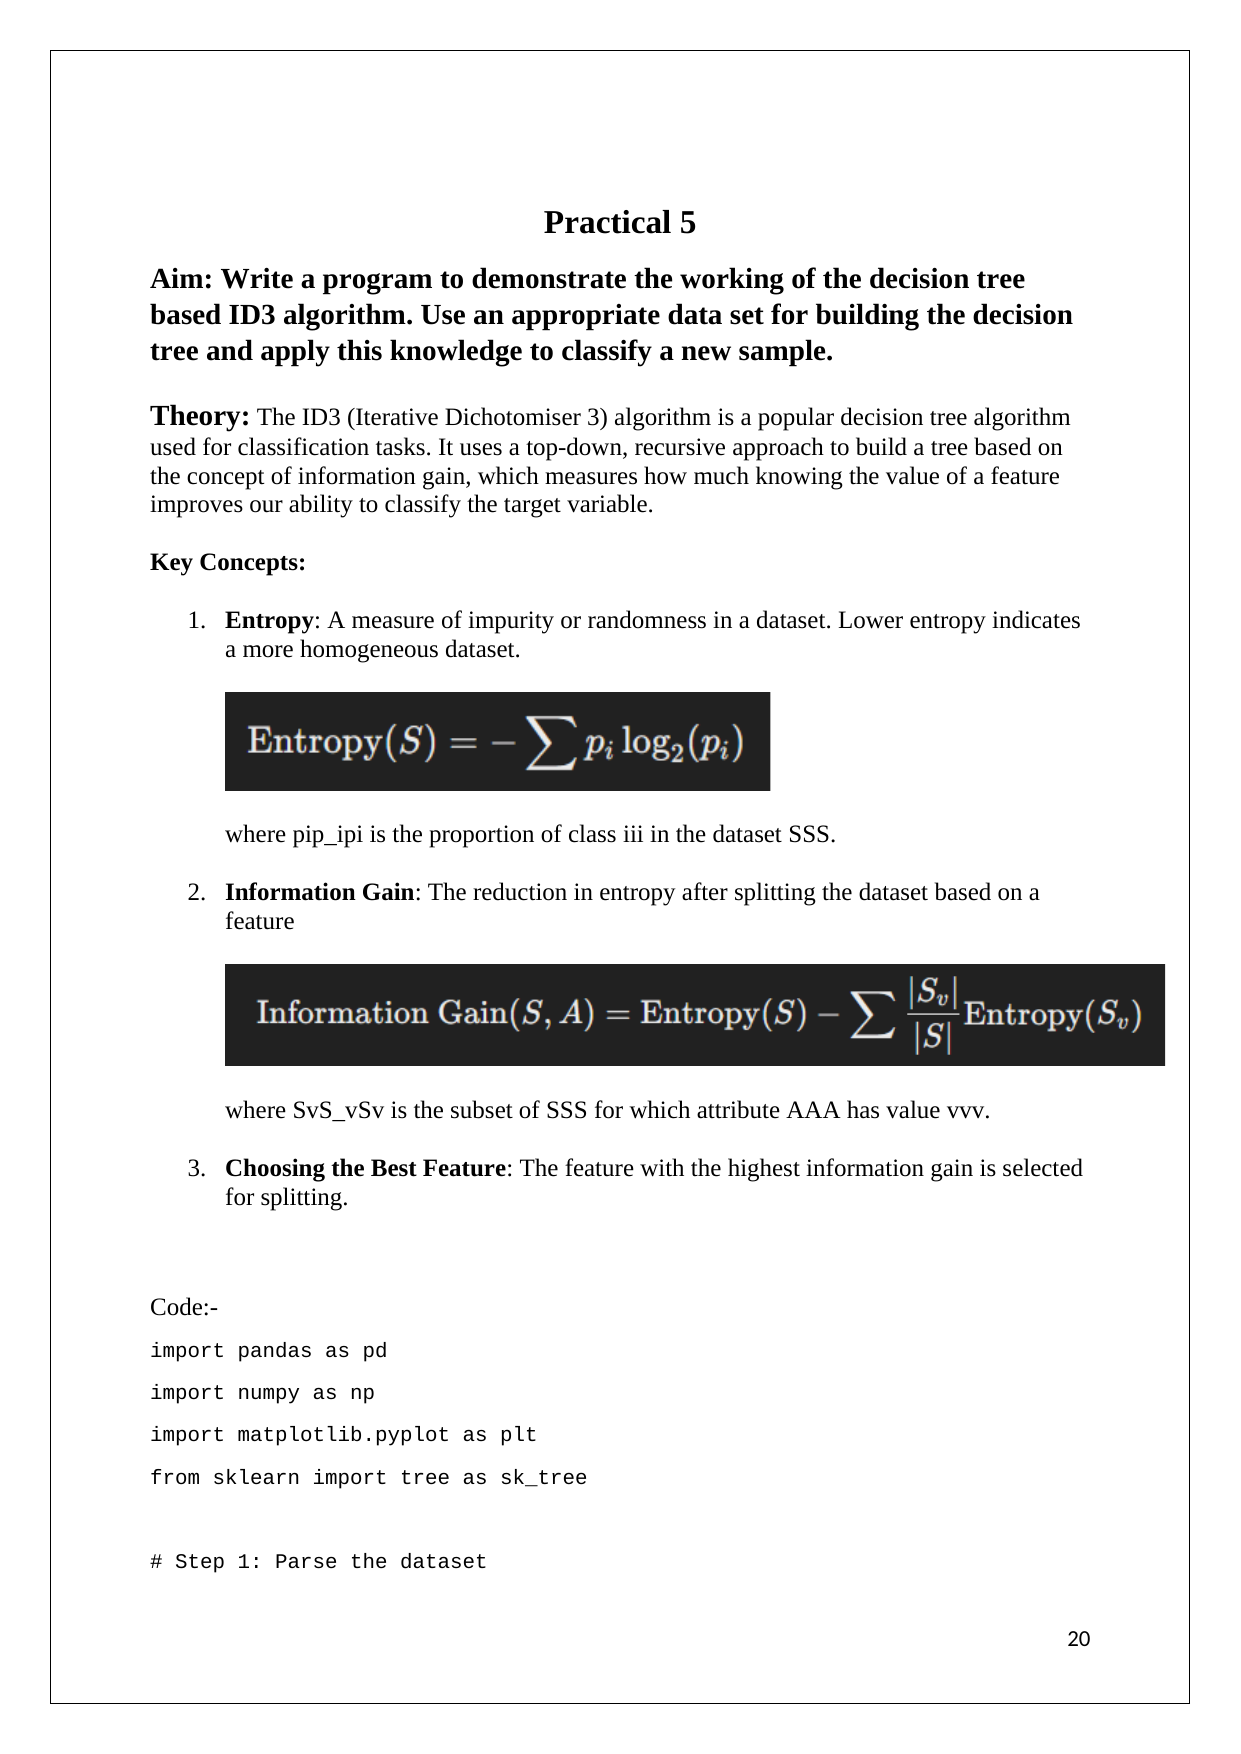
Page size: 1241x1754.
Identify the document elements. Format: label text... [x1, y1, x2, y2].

text import pandas as pd [150, 1340, 1090, 1364]
text Key Concepts: [150, 547, 1090, 576]
text # Step 1: Parse the dataset [150, 1551, 1090, 1575]
text Theory: The ID3 (Iterative Dichotomiser 3) algorithm is a popular decision tree algorithm used for classification tasks. It uses a top-down, recursive approach to build a tree based on the concept of information gain, which measures how much knowing the value of a feature improves our ability to classify the target variable. [150, 398, 1090, 518]
text where pip_ipi​ is the proportion of class iii in the dataset SSS. [225, 819, 1090, 848]
list Choosing the Best Feature: The feature with the highest information gain is selected for splitting. [187, 1153, 1090, 1210]
picture [225, 964, 1166, 1066]
list Entropy: A measure of impurity or randomness in a dataset. Lower entropy indicates a more homogeneous dataset. [187, 605, 1090, 663]
text import numpy as np [150, 1382, 1090, 1406]
picture [225, 692, 771, 791]
list Information Gain: The reduction in entropy after splitting the dataset based on a feature [187, 877, 1090, 935]
text Practical 5 [150, 203, 1090, 241]
text Code:- [150, 1292, 1090, 1321]
text from sklearn import tree as sk_tree [150, 1467, 1090, 1490]
text Aim: Write a program to demonstrate the working of the decision tree based ID3 algorithm. Use an appropriate data set for building the decision tree and apply this knowledge to classify a new sample. [150, 261, 1090, 367]
text import matplotlib.pyplot as plt [150, 1424, 1090, 1448]
text where SvS_vSv​ is the subset of SSS for which attribute AAA has value vvv. [225, 1095, 1090, 1124]
